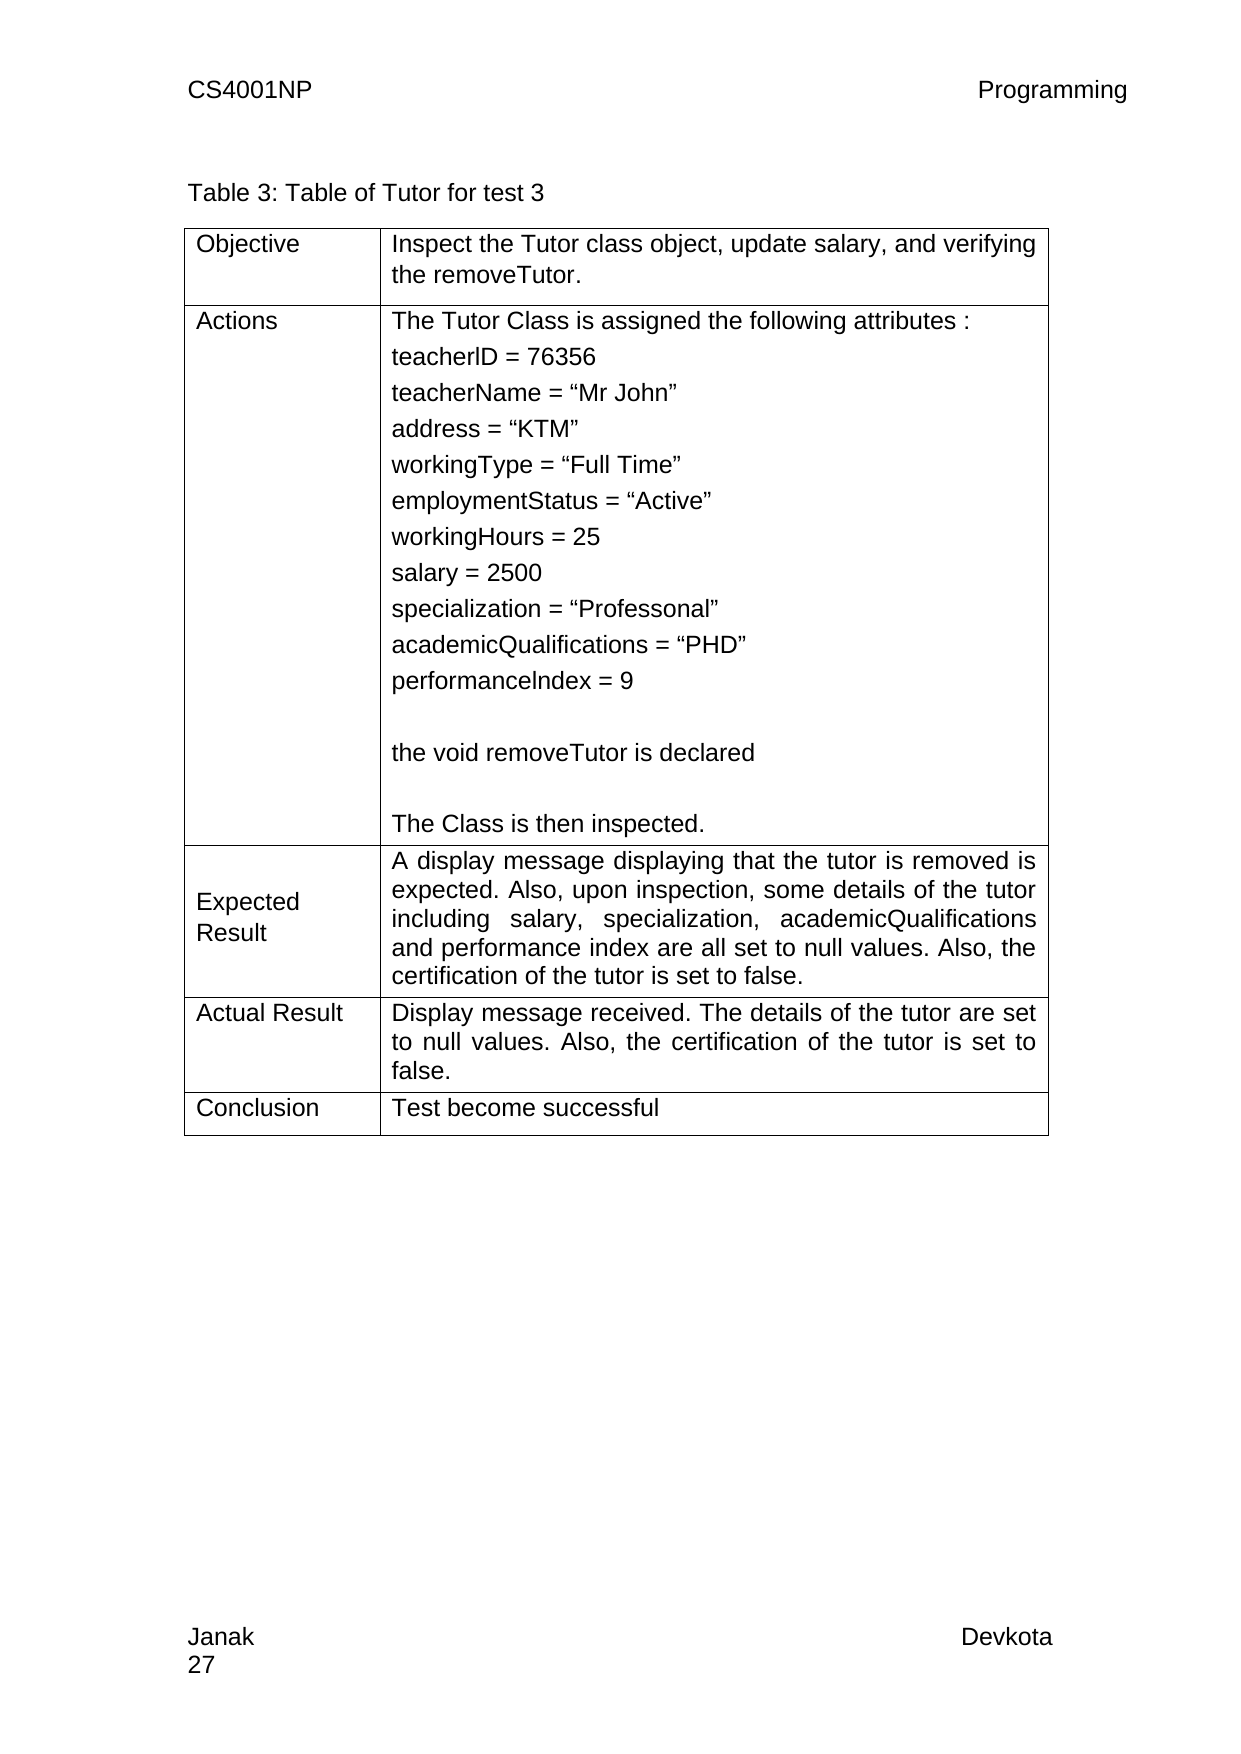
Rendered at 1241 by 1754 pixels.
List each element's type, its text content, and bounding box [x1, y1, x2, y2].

text Table 3: Table of Tutor for test 3 [187, 178, 1053, 207]
table_cell Conclusion [185, 1093, 380, 1135]
table_cell The Tutor Class is assigned the following attributes : teacherlD = 76356 teacherName = “Mr John” address = “KTM” workingType = “Full Time” employmentStatus = “Active” workingHours = 25 salary = 2500 specialization = “Professonal” academicQualifications = “PHD” performancelndex = 9 the void removeTutor is declared The Class is then inspected. [381, 306, 1048, 845]
table_cell Actual Result [185, 998, 380, 1092]
table_cell Actions [185, 306, 380, 845]
table_cell Display message received. The details of the tutor are set to null values. Also, the certification of the tutor is set to false. [381, 998, 1048, 1092]
table_cell A display message displaying that the tutor is removed is expected. Also, upon inspection, some details of the tutor including salary, specialization, academicQualifications and performance index are all set to null values. Also, the certification of the tutor is set to false. [381, 846, 1048, 997]
table_header Objective [185, 229, 380, 305]
table_cell Expected Result [185, 846, 380, 997]
table_header Inspect the Tutor class object, update salary, and verifying the removeTutor. [381, 229, 1048, 305]
table_cell Test become successful [381, 1093, 1048, 1135]
